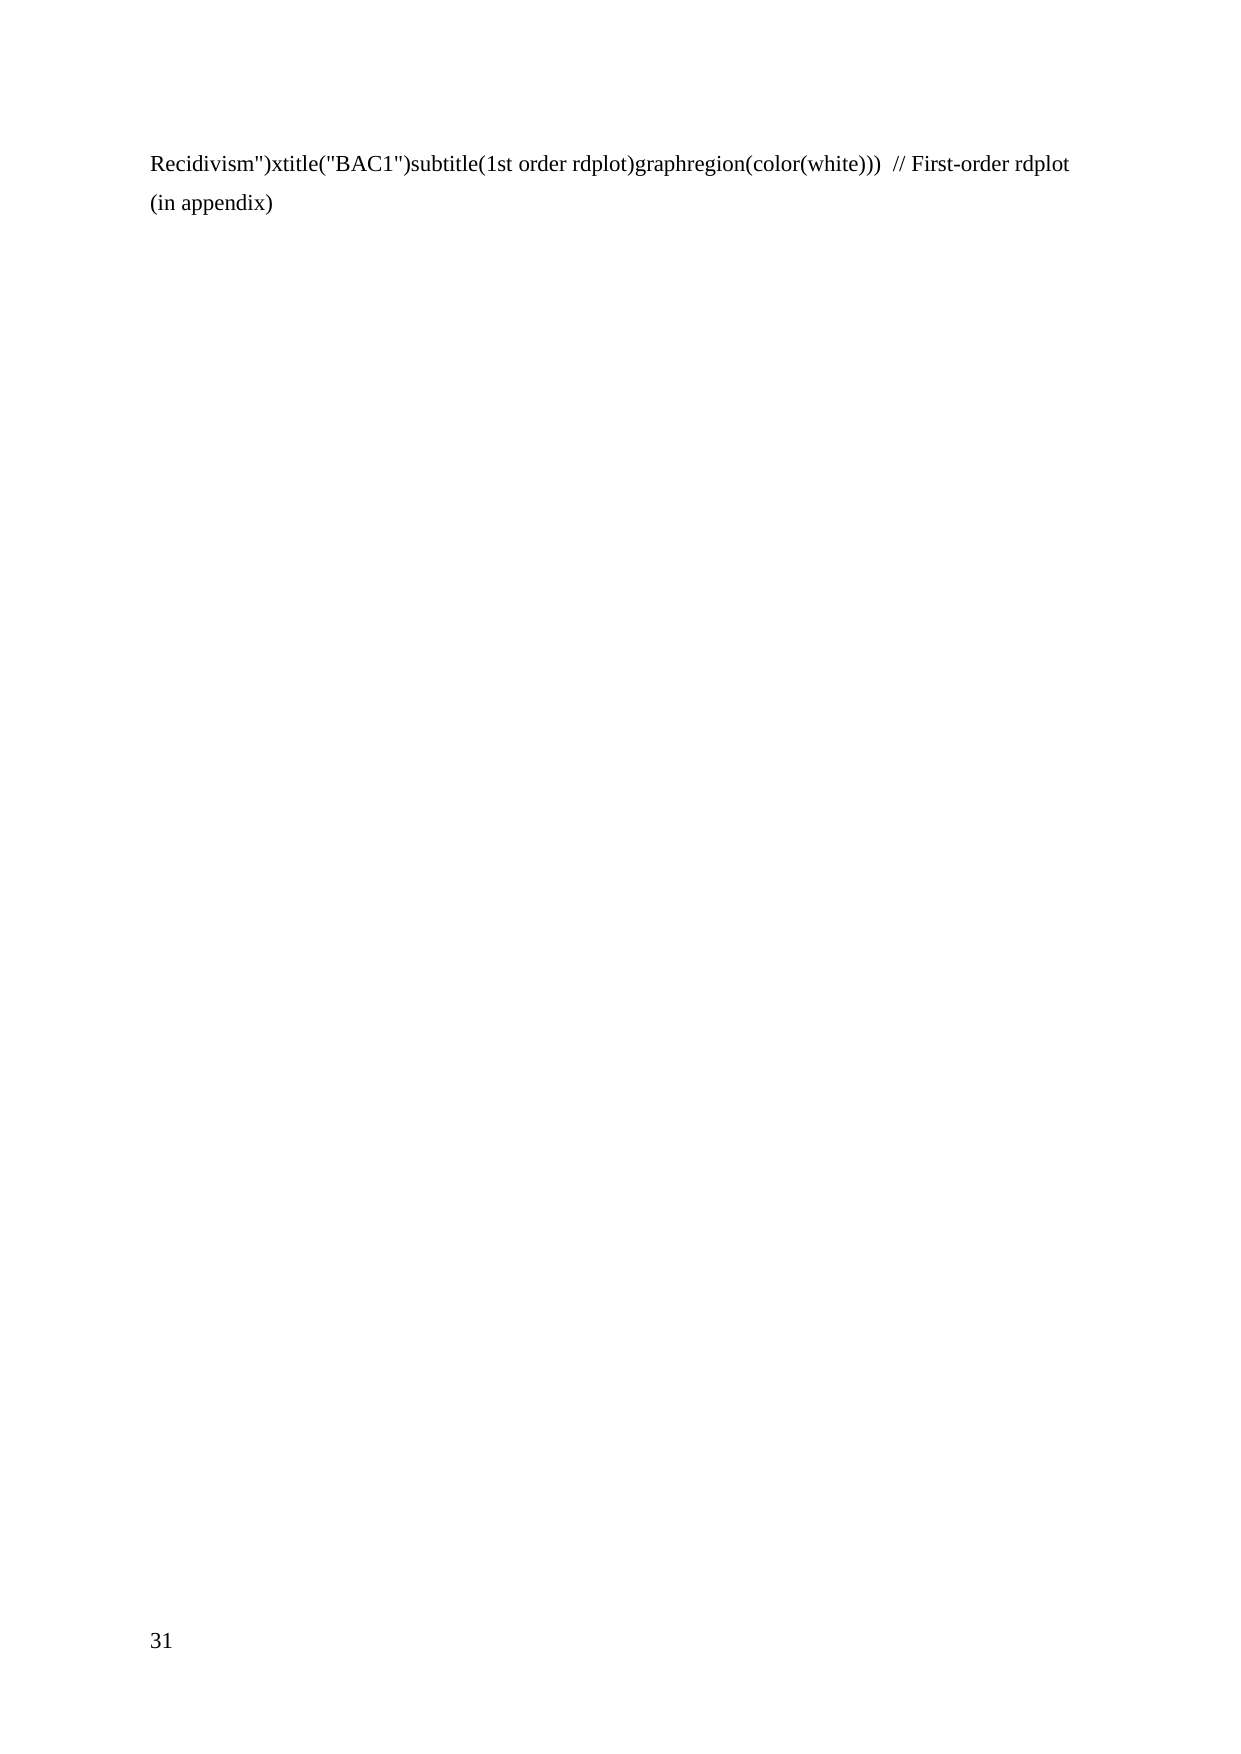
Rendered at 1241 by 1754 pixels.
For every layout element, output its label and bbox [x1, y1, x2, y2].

text [150, 150, 1090, 216]
